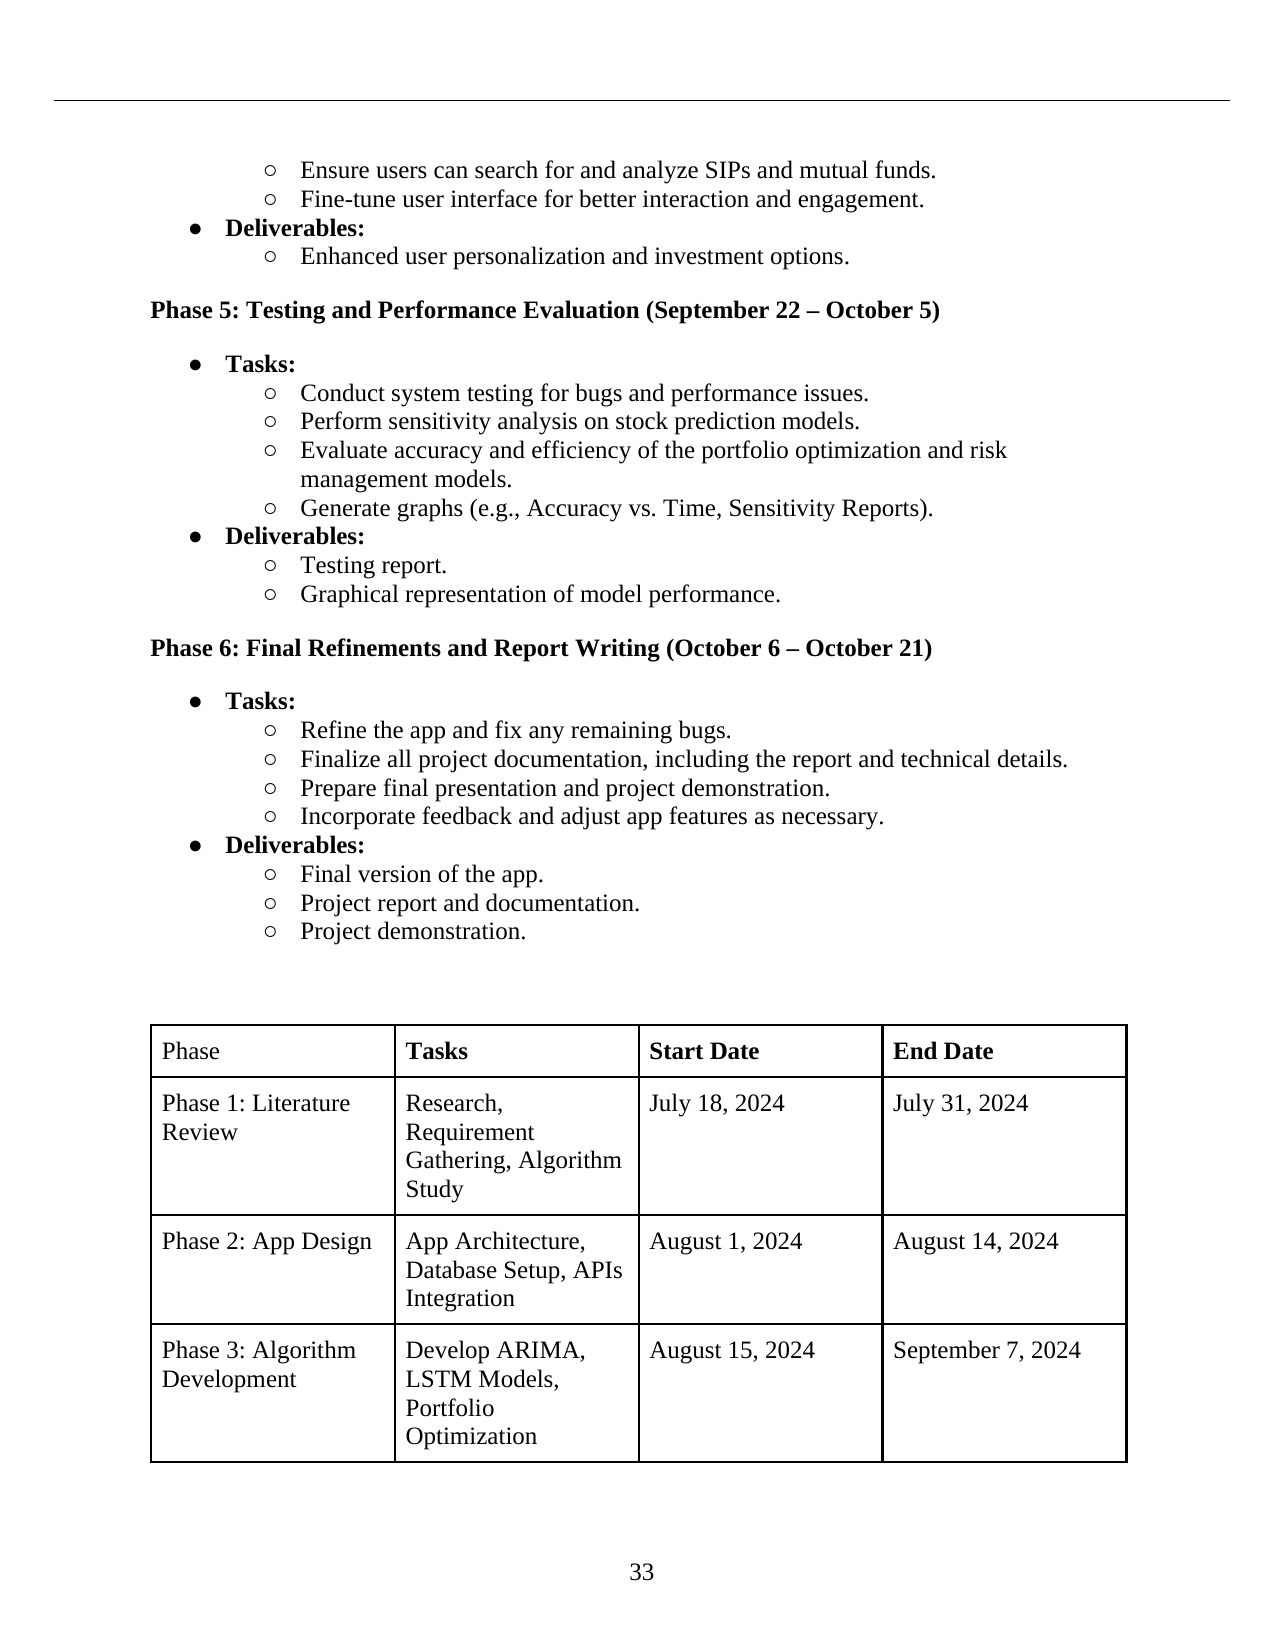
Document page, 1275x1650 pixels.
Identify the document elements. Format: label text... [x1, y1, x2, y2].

list Testing report. [263, 550, 1125, 579]
list Generate graphs (e.g., Accuracy vs. Time, Sensitivity Reports). [263, 493, 1125, 521]
list Fine-tune user interface for better interaction and engagement. [263, 184, 1125, 213]
list Finalize all project documentation, including the report and technical details. [263, 744, 1125, 773]
list Evaluate accuracy and efficiency of the portfolio optimization and risk management models. [263, 435, 1125, 493]
list Perform sensitivity analysis on stock prediction models. [263, 406, 1125, 435]
list Conduct system testing for bugs and performance issues. [263, 378, 1125, 406]
subtitle Phase 6: Final Refinements and Report Writing (October 6 – October 21) [150, 633, 1125, 661]
list Tasks: [188, 686, 1125, 715]
list Prepare final presentation and project demonstration. [263, 773, 1125, 801]
list Graphical representation of model performance. [263, 579, 1125, 608]
list Deliverables: [188, 213, 1125, 241]
list Tasks: [188, 349, 1125, 378]
list Final version of the app. [263, 859, 1125, 888]
list Incorporate feedback and adjust app features as necessary. [263, 801, 1125, 830]
subtitle Phase 5: Testing and Performance Evaluation (September 22 – October 5) [150, 295, 1125, 324]
list Enhanced user personalization and investment options. [263, 241, 1125, 270]
list Refine the app and fix any remaining bugs. [263, 715, 1125, 744]
list Project report and documentation. [263, 888, 1125, 916]
list Ensure users can search for and analyze SIPs and mutual funds. [263, 155, 1125, 184]
list Deliverables: [188, 830, 1125, 859]
list Project demonstration. [263, 916, 1125, 945]
list Deliverables: [188, 521, 1125, 550]
